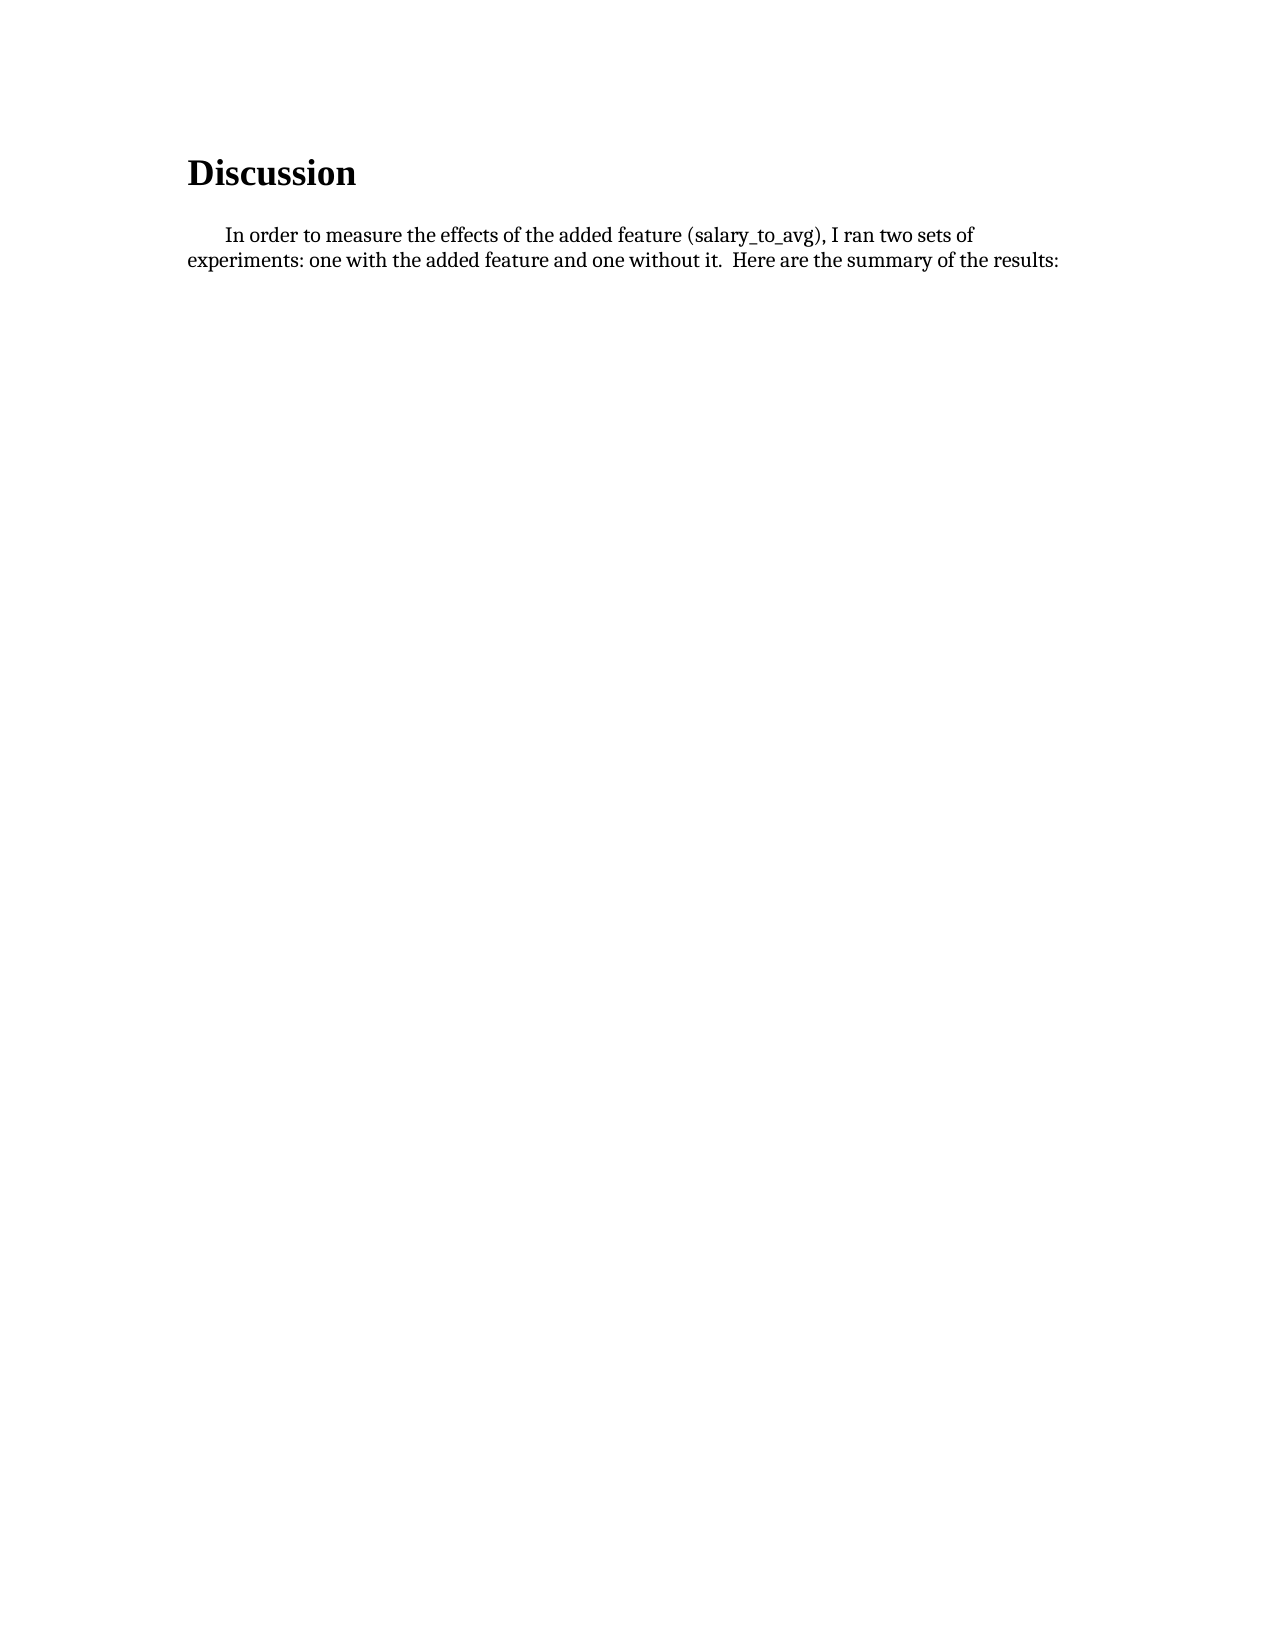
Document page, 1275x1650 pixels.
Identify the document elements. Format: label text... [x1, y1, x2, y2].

subtitle Discussion [187, 150, 1087, 193]
text In order to measure the effects of the added feature (salary_to_avg), I ran two sets of experiments: one with the added feature and one without it. Here are the summary of the results: [187, 222, 1087, 273]
